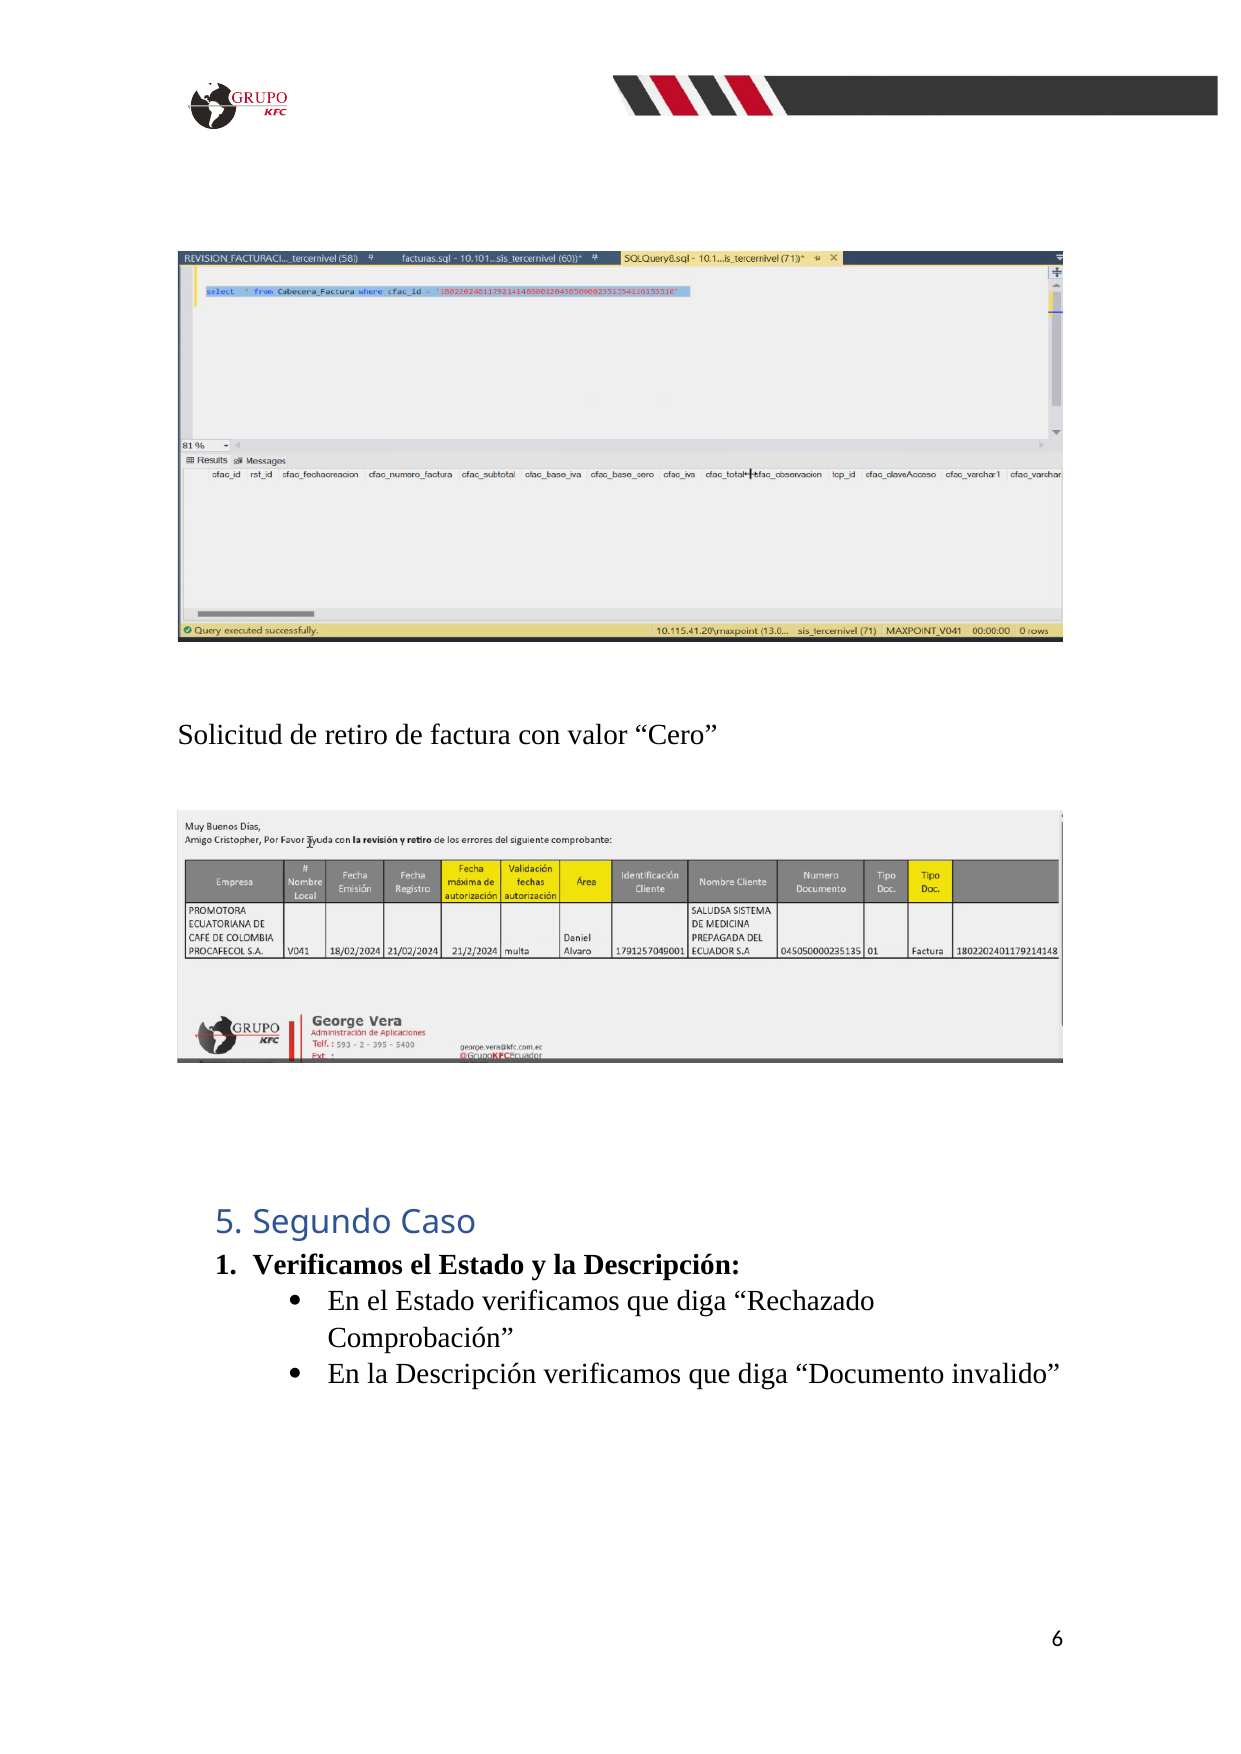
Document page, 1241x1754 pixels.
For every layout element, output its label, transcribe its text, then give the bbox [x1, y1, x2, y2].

picture [177, 251, 1063, 642]
text Solicitud de retiro de factura con valor “Cero” [177, 717, 1063, 750]
picture [177, 810, 1063, 1063]
picture [177, 73, 295, 139]
picture [611, 75, 1217, 116]
list Verificamos el Estado y la Descripción: [215, 1247, 1063, 1281]
list En el Estado verificamos que diga “Rechazado Comprobación” [290, 1283, 1063, 1353]
subtitle Segundo Caso [215, 1198, 1063, 1244]
list En la Descripción verificamos que diga “Documento invalido” [290, 1356, 1063, 1389]
